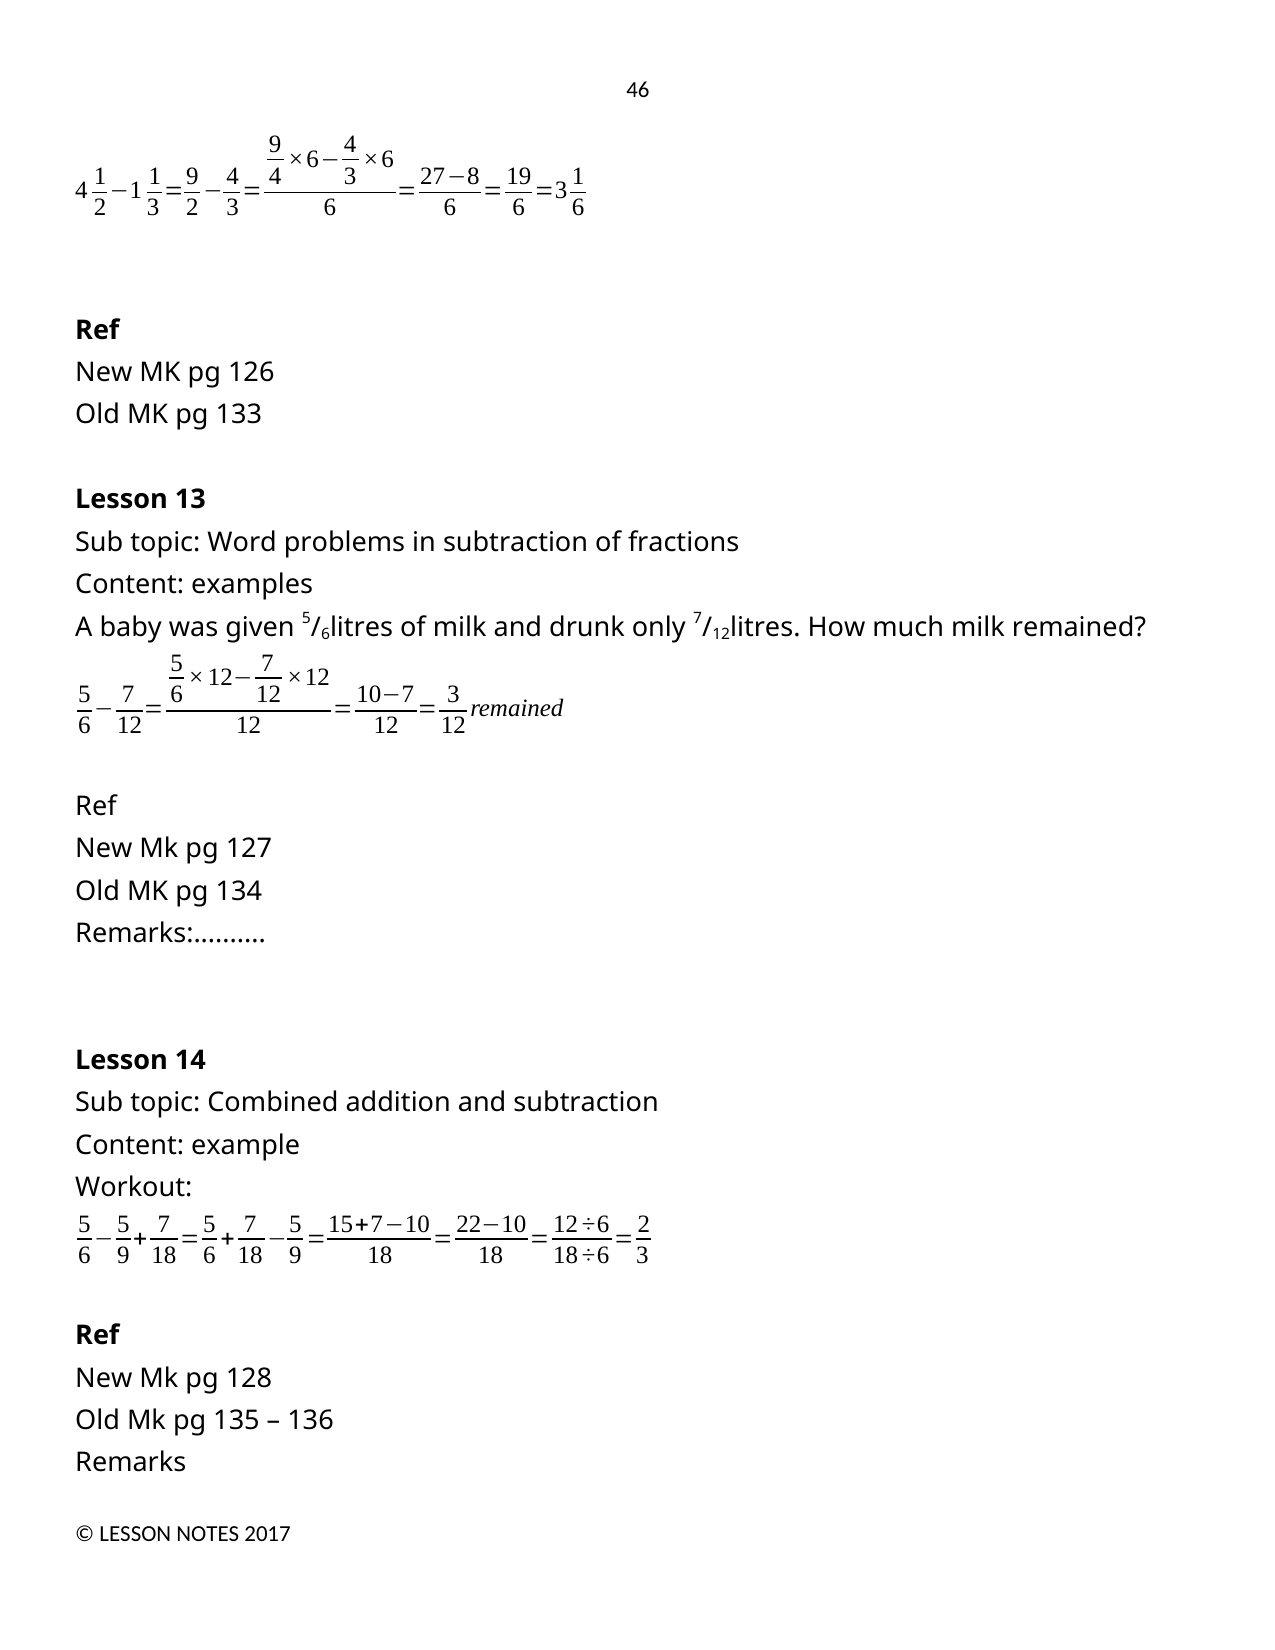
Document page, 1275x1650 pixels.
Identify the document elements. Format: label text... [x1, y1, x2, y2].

text Remarks:.......... [75, 913, 1200, 950]
text Old MK pg 133 [75, 395, 1200, 432]
text Old Mk pg 135 – 136 [75, 1400, 1200, 1437]
text Ref [75, 786, 1200, 823]
text A baby was given 5/6litres of milk and drunk only 7/12litres. How much milk remained? [75, 607, 1200, 644]
text Content: example [75, 1125, 1200, 1162]
text New MK pg 126 [75, 353, 1200, 389]
text Ref [75, 1316, 1200, 1352]
text Old MK pg 134 [75, 871, 1200, 908]
text New Mk pg 128 [75, 1358, 1200, 1395]
text Content: examples [75, 564, 1200, 601]
text Lesson 13 [75, 480, 1200, 517]
text Ref [75, 310, 1200, 347]
text Sub topic: Combined addition and subtraction [75, 1083, 1200, 1120]
text New Mk pg 127 [75, 828, 1200, 865]
text Sub topic: Word problems in subtraction of fractions [75, 522, 1200, 559]
text Lesson 14 [75, 1041, 1200, 1077]
text Workout: [75, 1168, 1200, 1204]
text Remarks [75, 1443, 1200, 1480]
